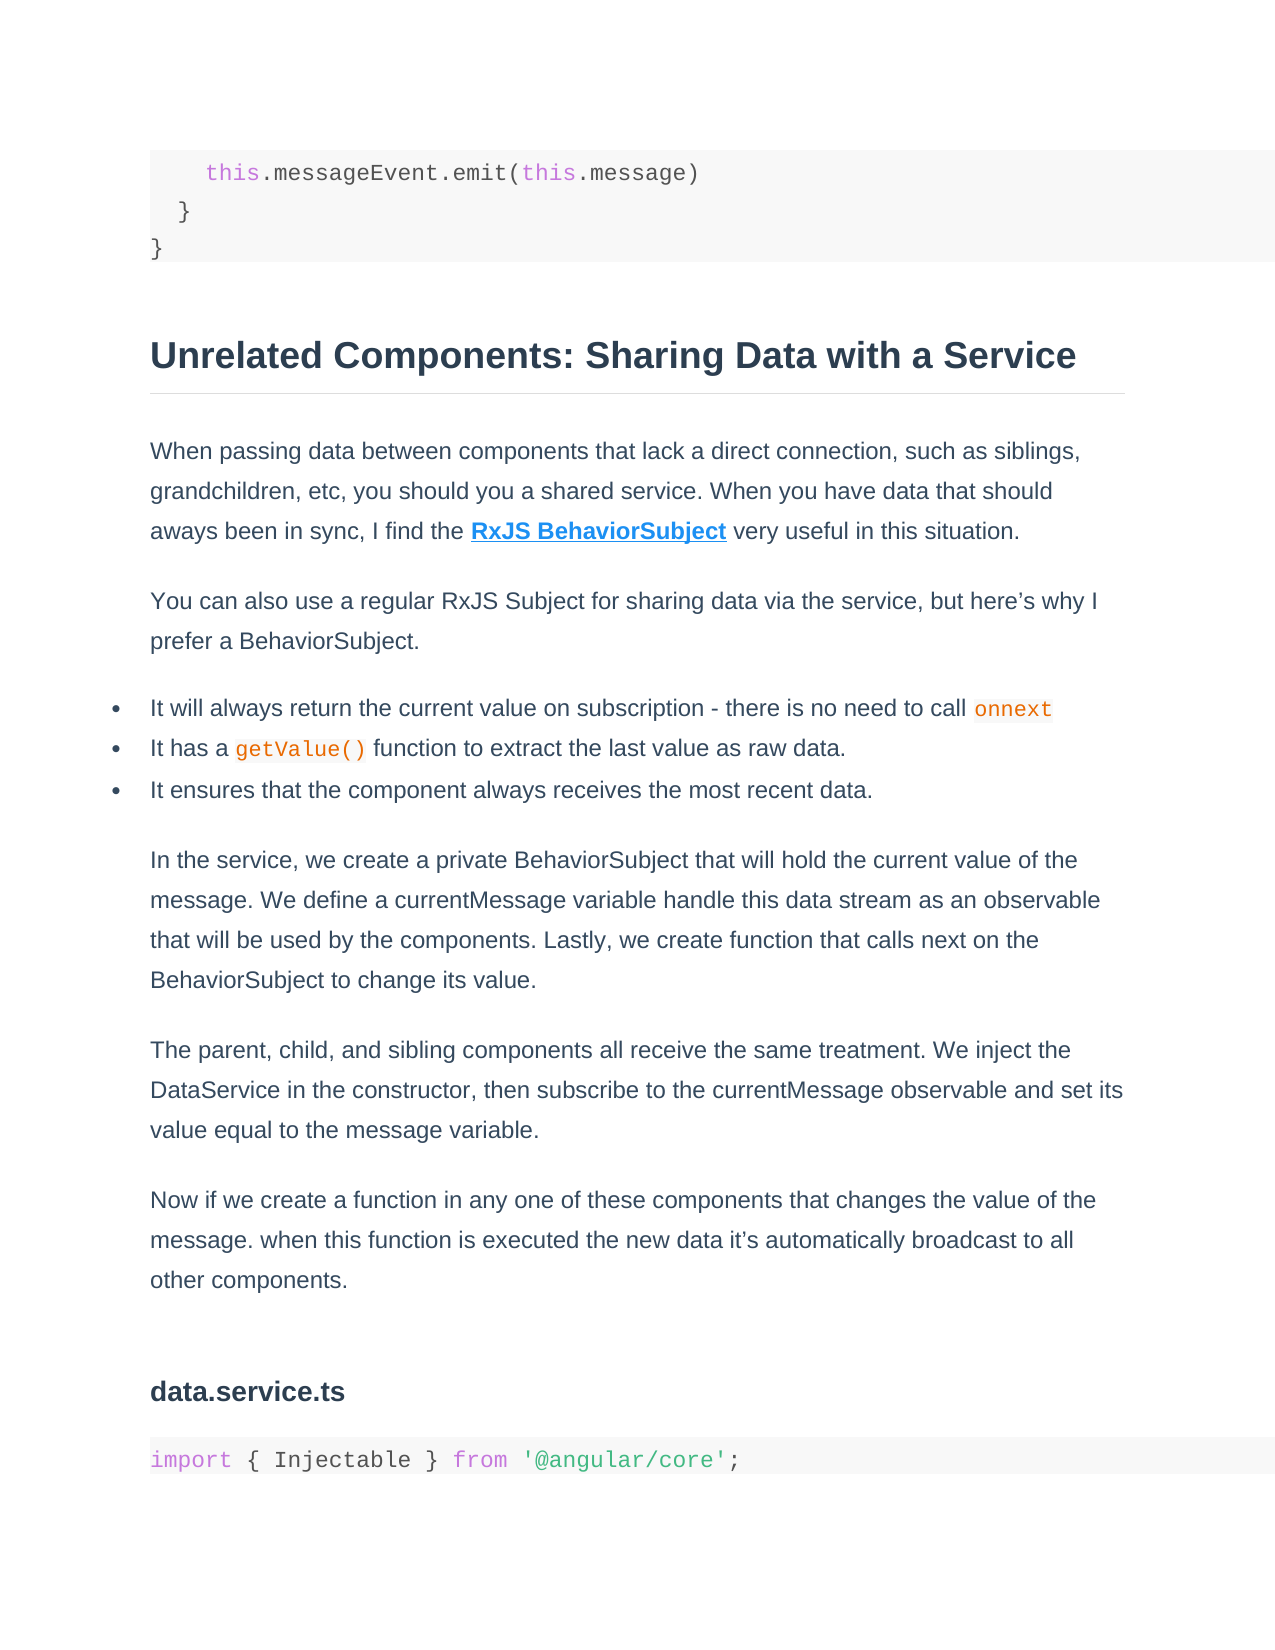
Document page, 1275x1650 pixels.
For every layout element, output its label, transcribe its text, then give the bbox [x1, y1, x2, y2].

text Now if we create a function in any one of these components that changes the value of the message. when this function is executed the new data it’s automatically broadcast to all other components. [150, 1173, 1125, 1293]
text The parent, child, and sibling components all receive the same treatment. We inject the DataService in the constructor, then subscribe to the currentMessage observable and set its value equal to the message variable. [150, 1023, 1125, 1143]
list It has a getValue() function to extract the last value as raw data. [112, 723, 1125, 763]
text You can also use a regular RxJS Subject for sharing data via the service, but here’s why I prefer a BehaviorSubject. [150, 574, 1125, 654]
text Unrelated Components: Sharing Data with a Service [150, 333, 1125, 393]
list It will always return the current value on subscription - there is no need to call onnext [112, 683, 1125, 723]
text When passing data between components that lack a direct connection, such as siblings, grandchildren, etc, you should you a shared service. When you have data that should aways been in sync, I find the RxJS BehaviorSubject very useful in this situation. [150, 424, 1125, 544]
text In the service, we create a private BehaviorSubject that will hold the current value of the message. We define a currentMessage variable handle this data stream as an observable that will be used by the components. Lastly, we create function that calls next on the BehaviorSubject to change its value. [150, 833, 1125, 993]
text data.service.ts [150, 1374, 1125, 1407]
list It ensures that the component always receives the most recent data. [112, 763, 1125, 803]
